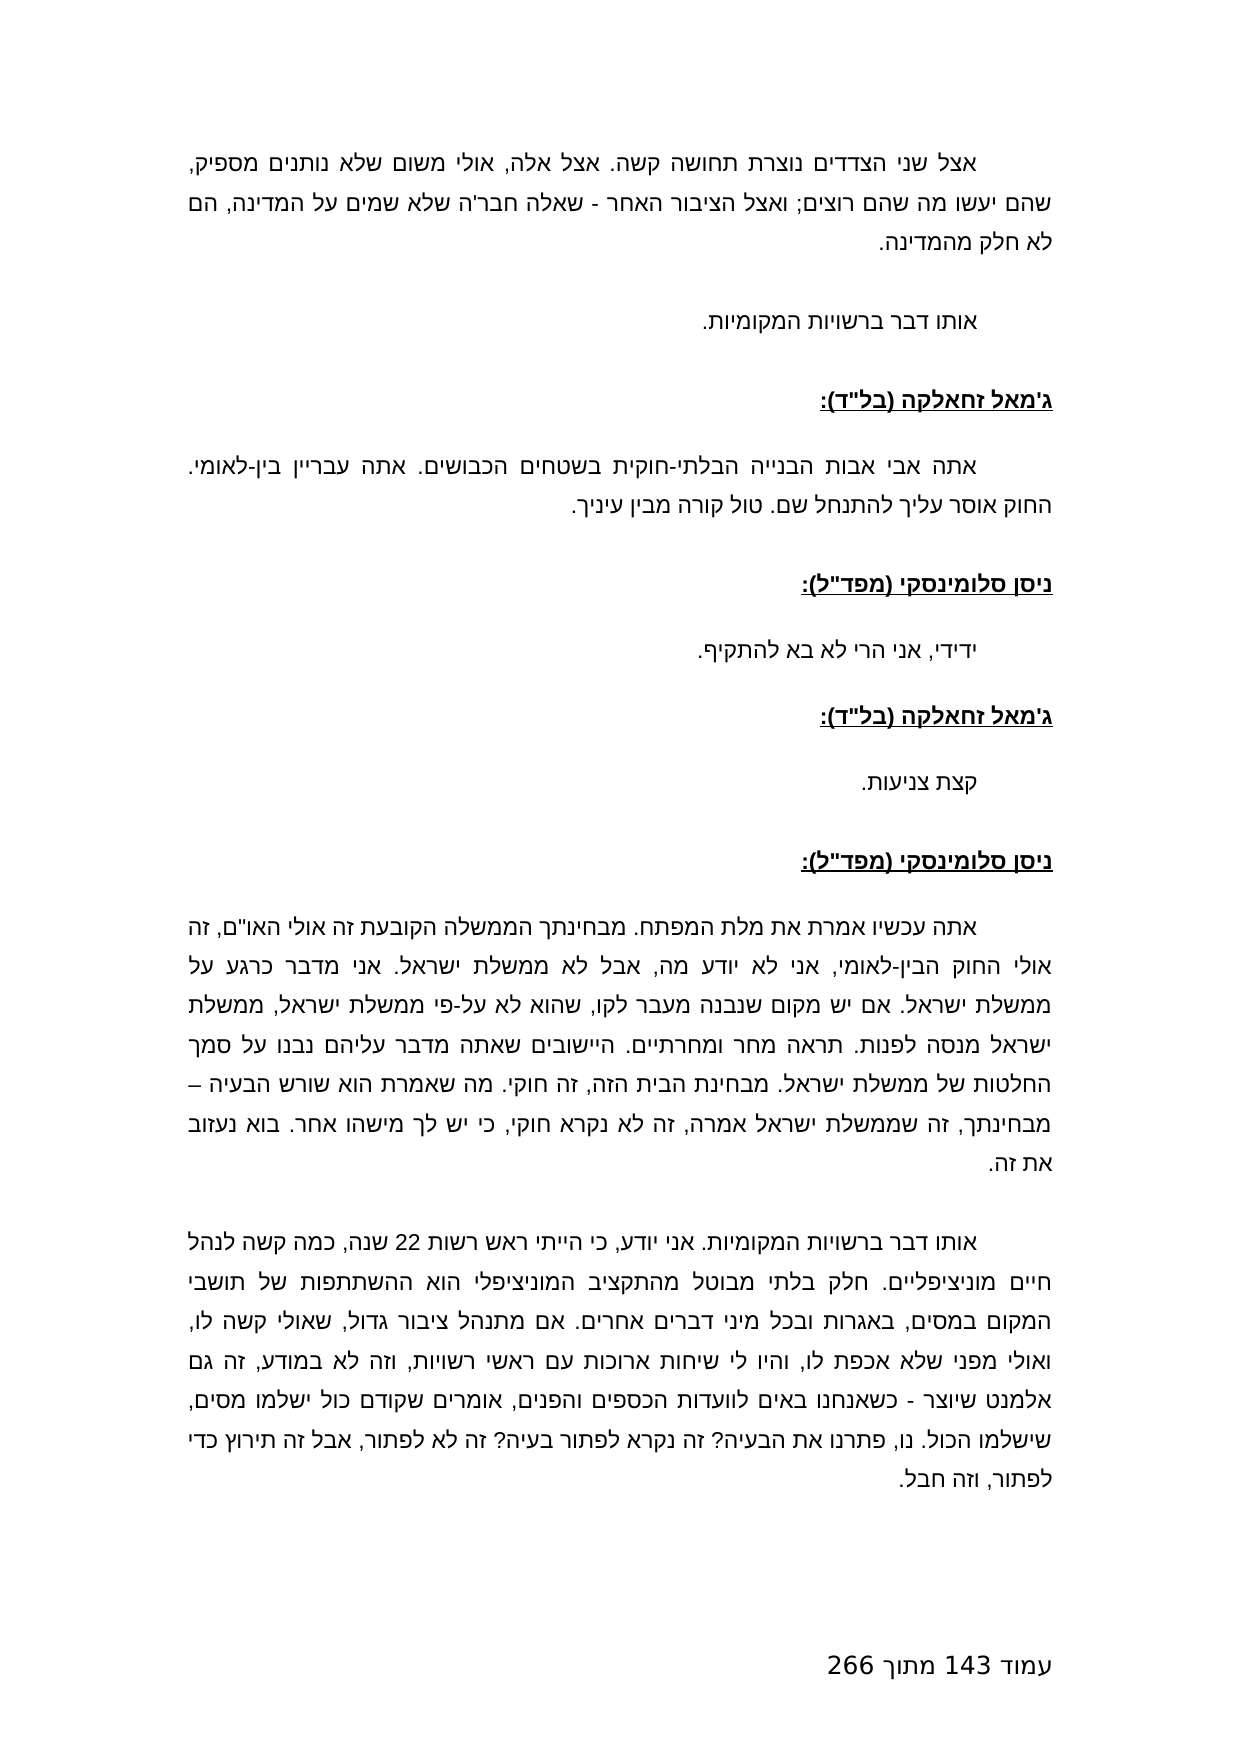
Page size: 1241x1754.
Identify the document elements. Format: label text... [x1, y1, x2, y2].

text אותו דבר ברשויות המקומיות. אני יודע, כי הייתי ראש רשות 22 שנה, כמה קשה לנהל חיים מוניציפליים. חלק בלתי מבוטל מהתקציב המוניציפלי הוא ההשתתפות של תושבי המקום במסים, באגרות ובכל מיני דברים אחרים. אם מתנהל ציבור גדול, שאולי קשה לו, ואולי מפני שלא אכפת לו, והיו לי שיחות ארוכות עם ראשי רשויות, וזה לא במודע, זה גם אלמנט שיוצר - כשאנחנו באים לוועדות הכספים והפנים, אומרים שקודם כול ישלמו מסים, שישלמו הכול. נו, פתרנו את הבעיה? זה נקרא לפתור בעיה? זה לא לפתור, אבל זה תירוץ כדי לפתור, וזה חבל. [187, 1229, 1053, 1492]
text אצל שני הצדדים נוצרת תחושה קשה. אצל אלה, אולי משום שלא נותנים מספיק, שהם יעשו מה שהם רוצים; ואצל הציבור האחר - שאלה חבר'ה שלא שמים על המדינה, הם לא חלק מהמדינה. [187, 150, 1053, 255]
text ניסן סלומינסקי (מפד"ל): [187, 848, 1053, 874]
text ידידי, אני הרי לא בא להתקיף. [187, 637, 1053, 663]
text ג'מאל זחאלקה (בל"ד): [187, 387, 1053, 413]
text אותו דבר ברשויות המקומיות. [187, 308, 1053, 334]
text אתה עכשיו אמרת את מלת המפתח. מבחינתך הממשלה הקובעת זה אולי האו"ם, זה אולי החוק הבין-לאומי, אני לא יודע מה, אבל לא ממשלת ישראל. אני מדבר כרגע על ממשלת ישראל. אם יש מקום שנבנה מעבר לקו, שהוא לא על-פי ממשלת ישראל, ממשלת ישראל מנסה לפנות. תראה מחר ומחרתיים. היישובים שאתה מדבר עליהם נבנו על סמך החלטות של ממשלת ישראל. מבחינת הבית הזה, זה חוקי. מה שאמרת הוא שורש הבעיה – מבחינתך, זה שממשלת ישראל אמרה, זה לא נקרא חוקי, כי יש לך מישהו אחר. בוא נעזוב את זה. [187, 913, 1053, 1177]
text קצת צניעות. [187, 769, 1053, 795]
text ג'מאל זחאלקה (בל"ד): [187, 703, 1053, 729]
text ניסן סלומינסקי (מפד"ל): [187, 571, 1053, 597]
text אתה אבי אבות הבנייה הבלתי-חוקית בשטחים הכבושים. אתה עבריין בין-לאומי. החוק אוסר עליך להתנחל שם. טול קורה מבין עיניך. [187, 453, 1053, 518]
